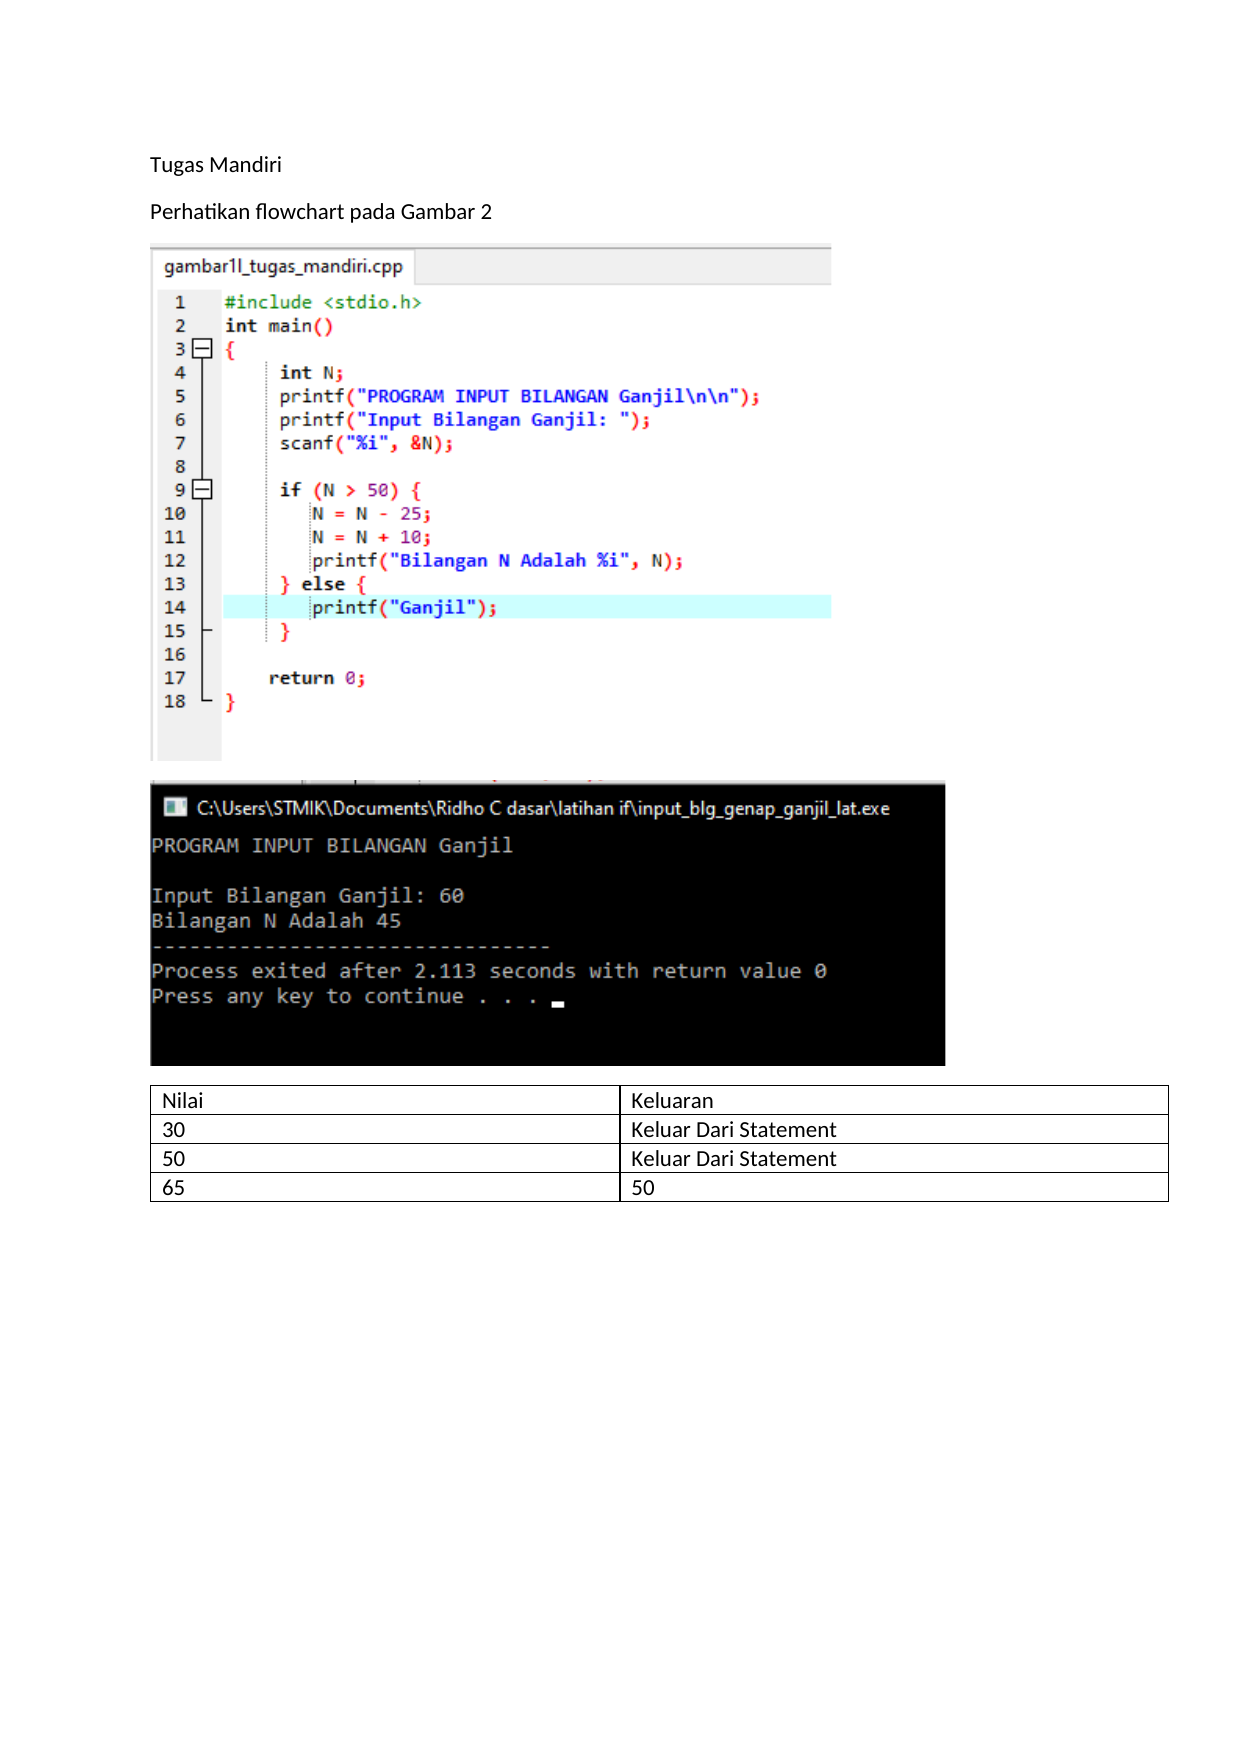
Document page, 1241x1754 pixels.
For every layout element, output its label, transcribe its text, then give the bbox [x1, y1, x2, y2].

table_cell 50 [621, 1173, 1168, 1201]
text Tugas Mandiri [150, 150, 1090, 178]
table_cell Keluar Dari Statement [621, 1144, 1168, 1172]
text Perhatikan flowchart pada Gambar 2 [150, 197, 1090, 225]
table_cell 65 [151, 1173, 619, 1201]
table_header Nilai [151, 1086, 619, 1114]
table_cell Keluar Dari Statement [621, 1115, 1168, 1143]
table_cell 30 [151, 1115, 619, 1143]
picture [150, 780, 946, 1066]
table_header Keluaran [621, 1086, 1168, 1114]
table_cell 50 [151, 1144, 619, 1172]
picture [150, 243, 832, 761]
